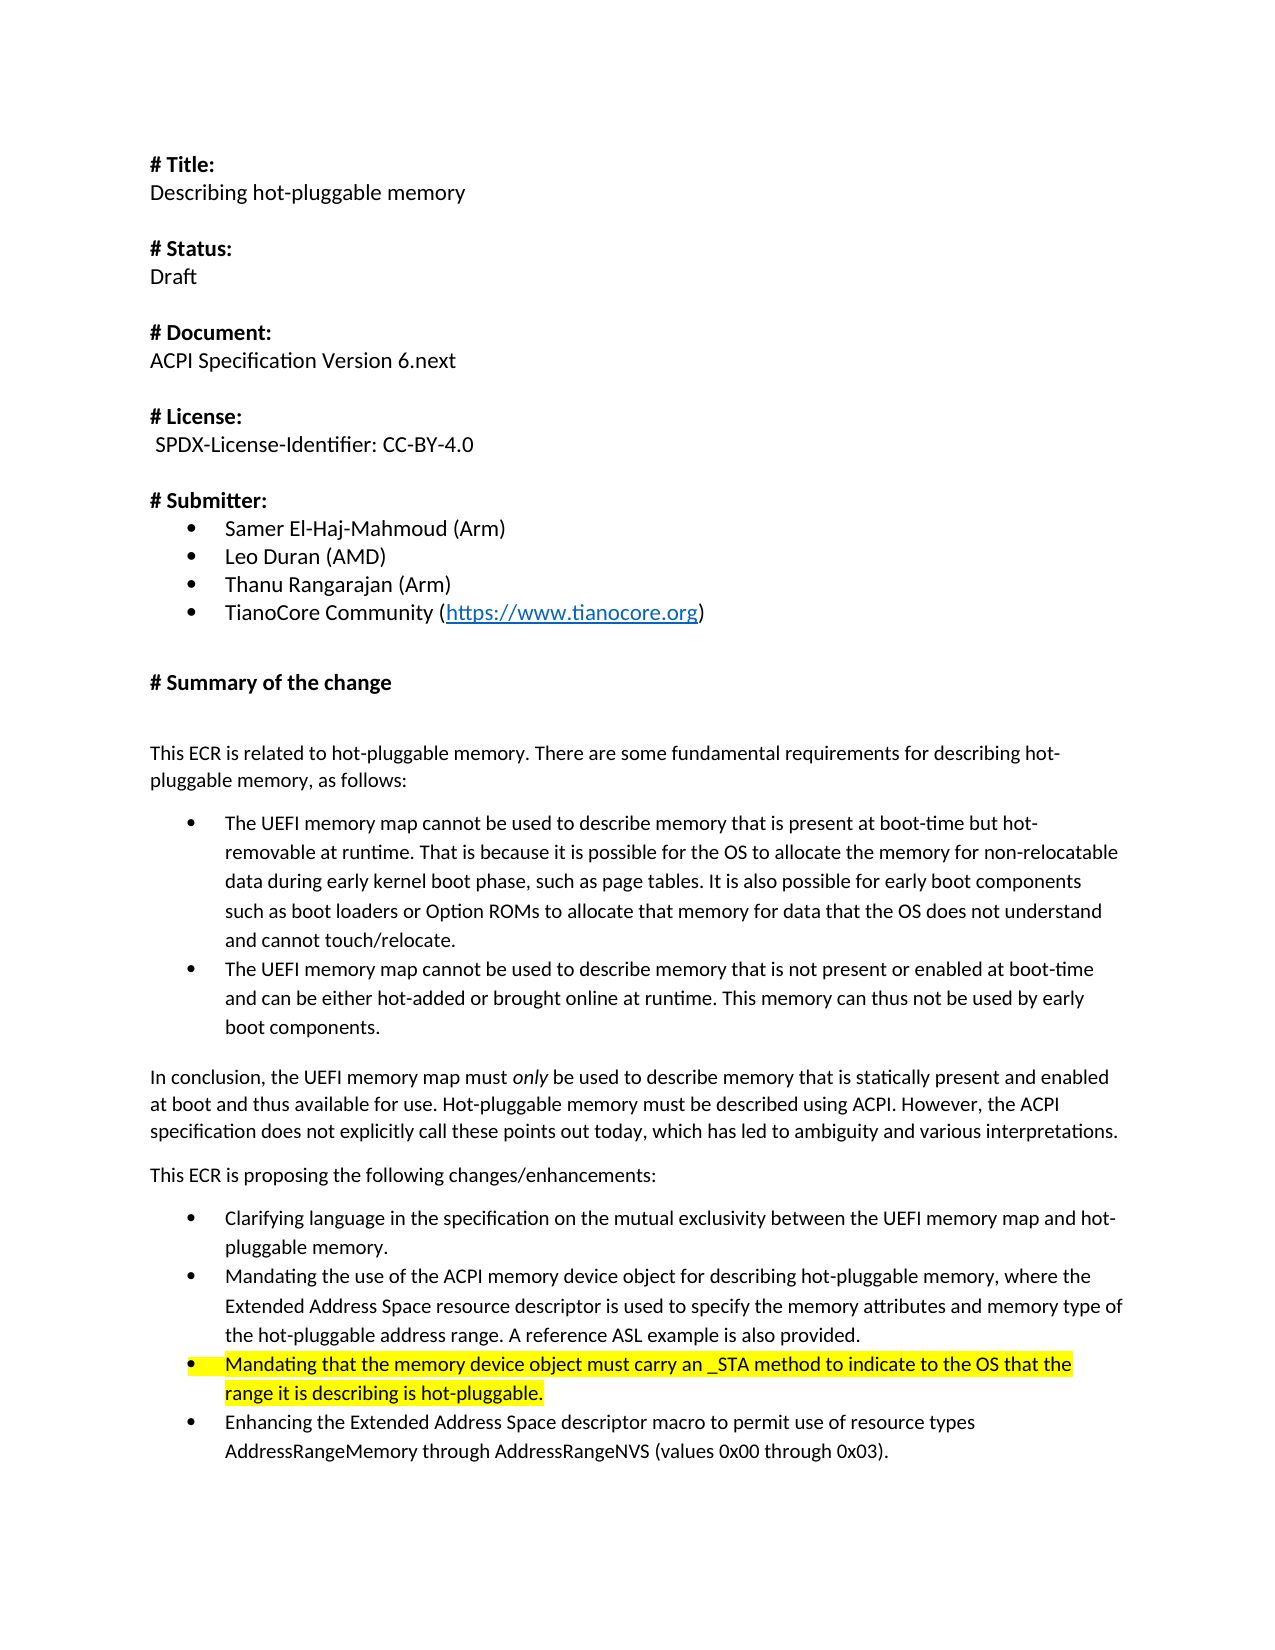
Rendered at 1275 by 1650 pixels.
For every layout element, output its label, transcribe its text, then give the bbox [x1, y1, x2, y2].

list Thanu Rangarajan (Arm) [187, 570, 1125, 598]
text In conclusion, the UEFI memory map must only be used to describe memory that is statically present and enabled at boot and thus available for use. Hot-pluggable memory must be described using ACPI. However, the ACPI specification does not explicitly call these points out today, which has led to ambiguity and various interpretations. [150, 1064, 1125, 1144]
text ACPI Specification Version 6.next [150, 346, 1125, 374]
list Clarifying language in the specification on the mutual exclusivity between the UEFI memory map and hot-pluggable memory. [187, 1205, 1125, 1260]
text # Summary of the change [150, 668, 1125, 696]
list TianoCore Community (https://www.tianocore.org) [187, 598, 1125, 626]
text SPDX-License-Identifier: CC-BY-4.0 [150, 430, 1125, 458]
text # Document: [150, 318, 1125, 346]
text This ECR is related to hot-pluggable memory. There are some fundamental requirements for describing hot-pluggable memory, as follows: [150, 740, 1125, 792]
list Leo Duran (AMD) [187, 542, 1125, 570]
list Mandating the use of the ACPI memory device object for describing hot-pluggable memory, where the Extended Address Space resource descriptor is used to specify the memory attributes and memory type of the hot-pluggable address range. A reference ASL example is also provided. [187, 1264, 1125, 1347]
list Mandating that the memory device object must carry an _STA method to indicate to the OS that the range it is describing is hot-pluggable. [187, 1351, 1125, 1406]
text # Title: [150, 150, 1125, 178]
text Draft [150, 262, 1125, 290]
text This ECR is proposing the following changes/enhancements: [150, 1162, 1125, 1187]
text # License: [150, 402, 1125, 430]
list Samer El-Haj-Mahmoud (Arm) [187, 514, 1125, 542]
text Describing hot-pluggable memory [150, 178, 1125, 206]
list The UEFI memory map cannot be used to describe memory that is not present or enabled at boot-time and can be either hot-added or brought online at runtime. This memory can thus not be used by early boot components. [187, 956, 1125, 1040]
list Enhancing the Extended Address Space descriptor macro to permit use of resource types AddressRangeMemory through AddressRangeNVS (values 0x00 through 0x03). [187, 1409, 1125, 1464]
list The UEFI memory map cannot be used to describe memory that is present at boot-time but hot-removable at runtime. That is because it is possible for the OS to allocate the memory for non-relocatable data during early kernel boot phase, such as page tables. It is also possible for early boot components such as boot loaders or Option ROMs to allocate that memory for data that the OS does not understand and cannot touch/relocate. [187, 810, 1125, 952]
text # Status: [150, 234, 1125, 262]
text # Submitter: [150, 486, 1125, 514]
